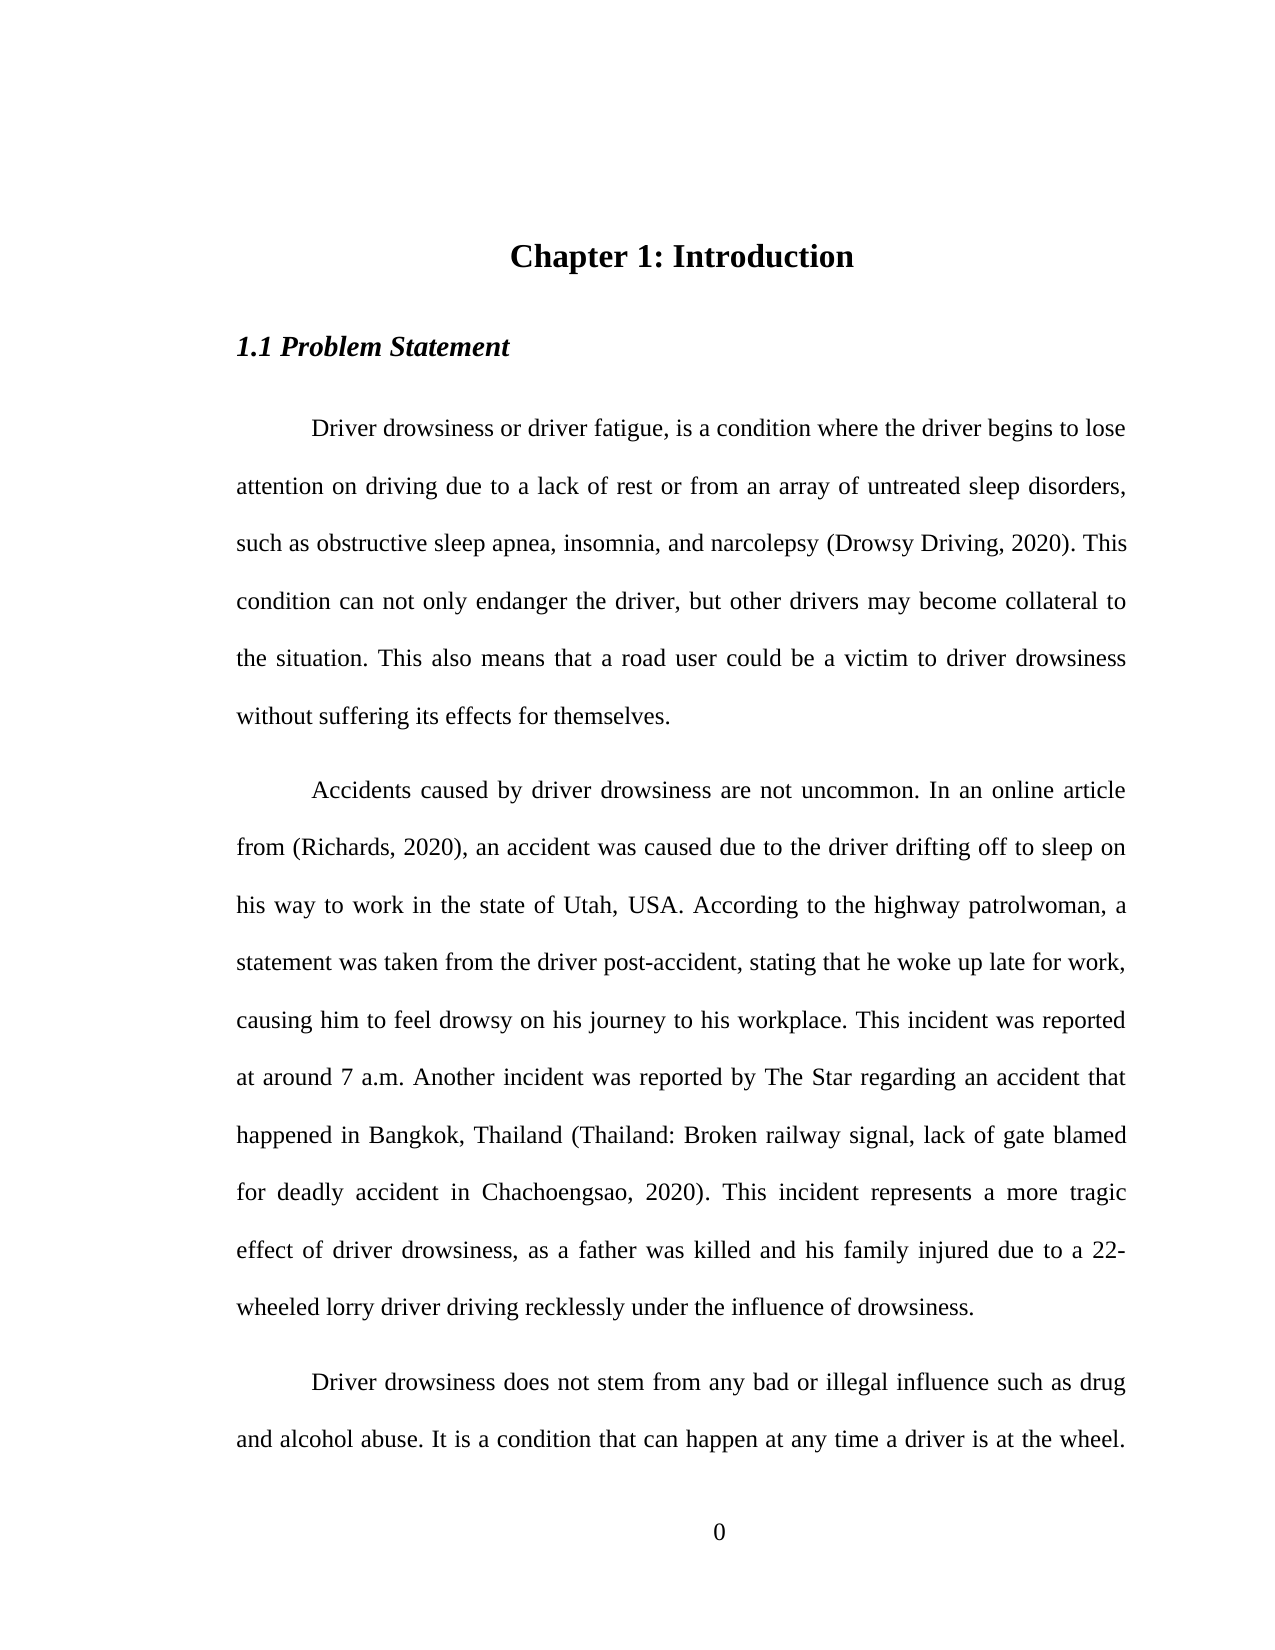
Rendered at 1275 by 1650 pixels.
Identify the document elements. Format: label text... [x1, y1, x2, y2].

text Driver drowsiness or driver fatigue, is a condition where the driver begins to lose attention on driving due to a lack of rest or from an array of untreated sleep disorders, such as obstructive sleep apnea, insomnia, and narcolepsy . This condition can not only endanger the driver, but other drivers may become collateral to the situation. This also means that a road user could be a victim to driver drowsiness without suffering its effects for themselves. [236, 413, 1127, 729]
subtitle Introduction [236, 236, 1127, 274]
subtitle Problem Statement [236, 329, 1127, 363]
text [236, 1367, 1127, 1453]
text Accidents caused by driver drowsiness are not uncommon. In an online article from , an accident was caused due to the driver drifting off to sleep on his way to work in the state of Utah, USA. According to the highway patrolwoman, a statement was taken from the driver post-accident, stating that he woke up late for work, causing him to feel drowsy on his journey to his workplace. This incident was reported at around 7 a.m. Another incident was reported by The Star regarding an accident that happened in Bangkok, Thailand . This incident represents a more tragic effect of driver drowsiness, as a father was killed and his family injured due to a 22-wheeled lorry driver driving recklessly under the influence of drowsiness. [236, 775, 1127, 1321]
